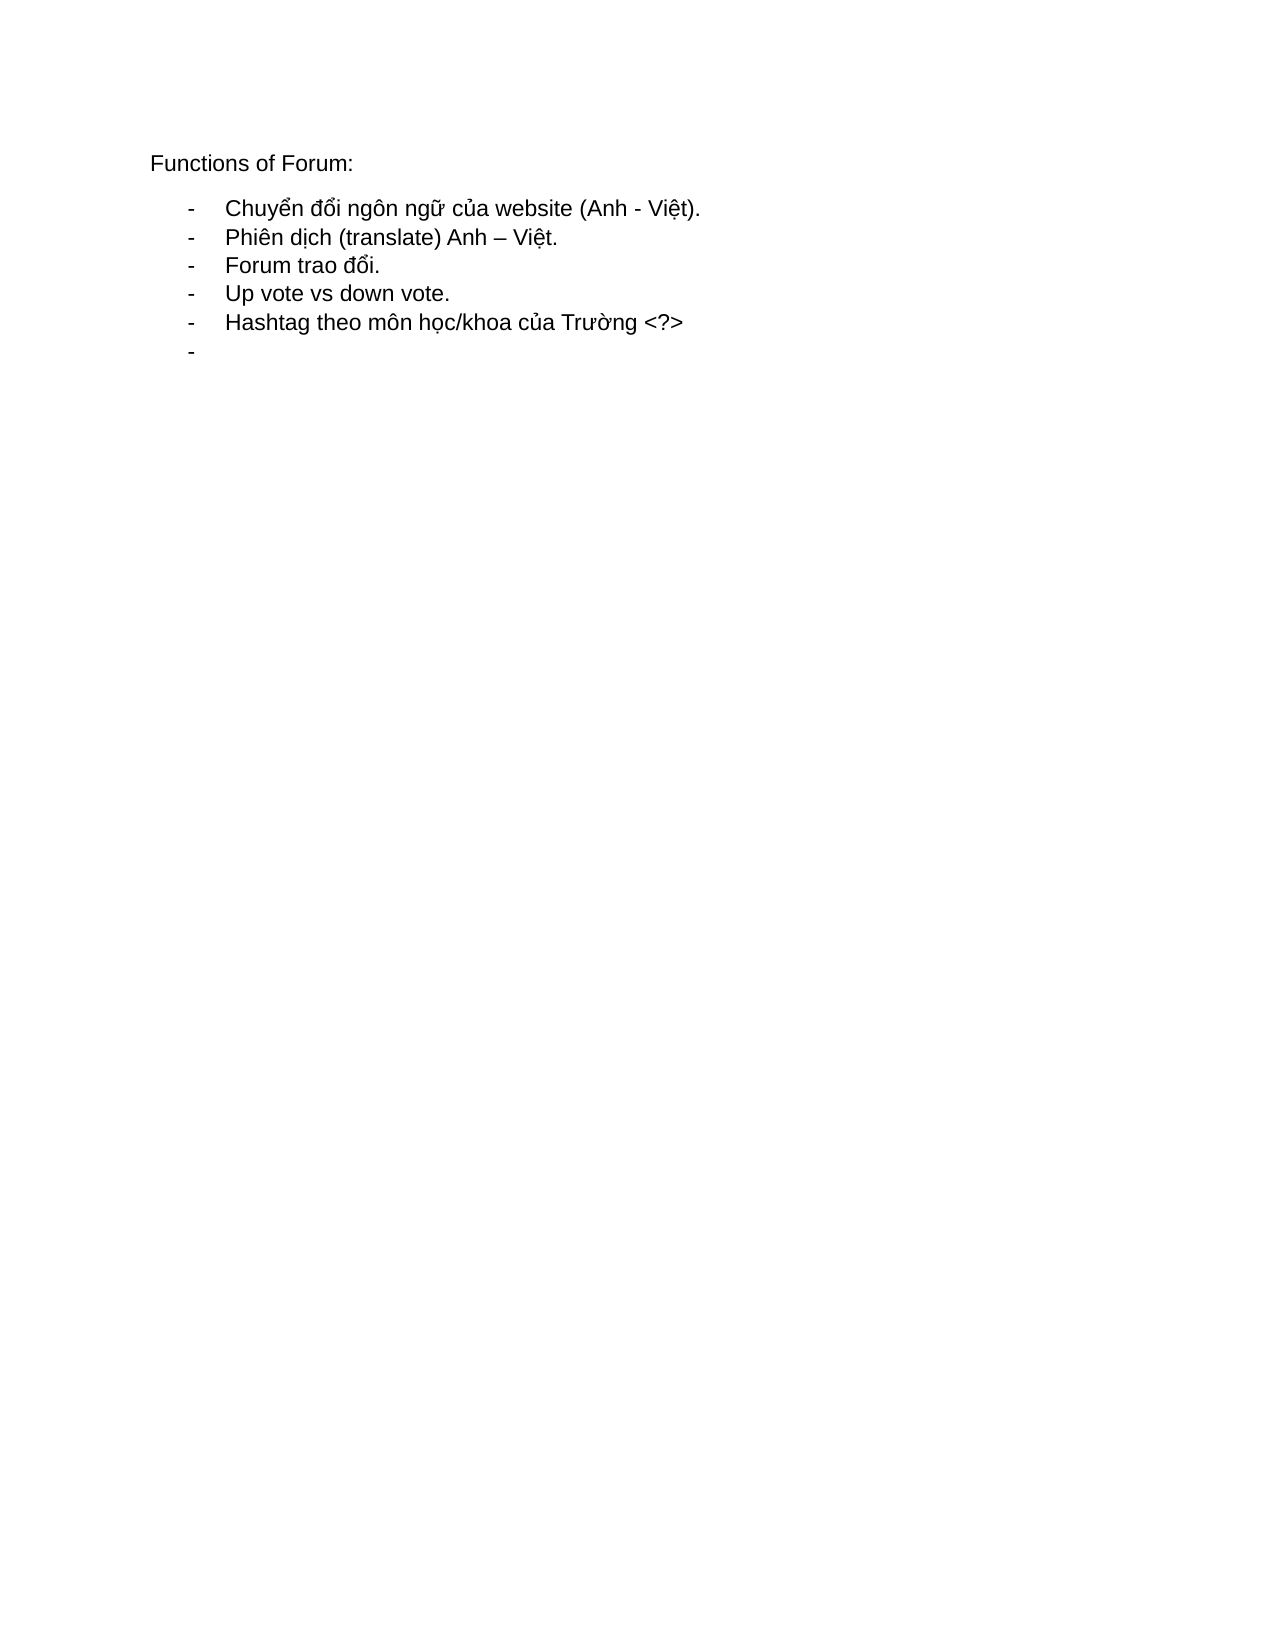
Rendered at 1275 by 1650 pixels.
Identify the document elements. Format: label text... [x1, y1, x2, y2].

list Chuyển đổi ngôn ngữ của website (Anh - Việt). [187, 195, 1125, 221]
list Up vote vs down vote. [187, 280, 1125, 307]
list Forum trao đổi. [187, 252, 1125, 278]
list Hashtag theo môn học/khoa của Trường <?> [187, 309, 1125, 335]
text Functions of Forum: [150, 150, 1125, 176]
list Phiên dịch (translate) Anh – Việt. [187, 223, 1125, 250]
